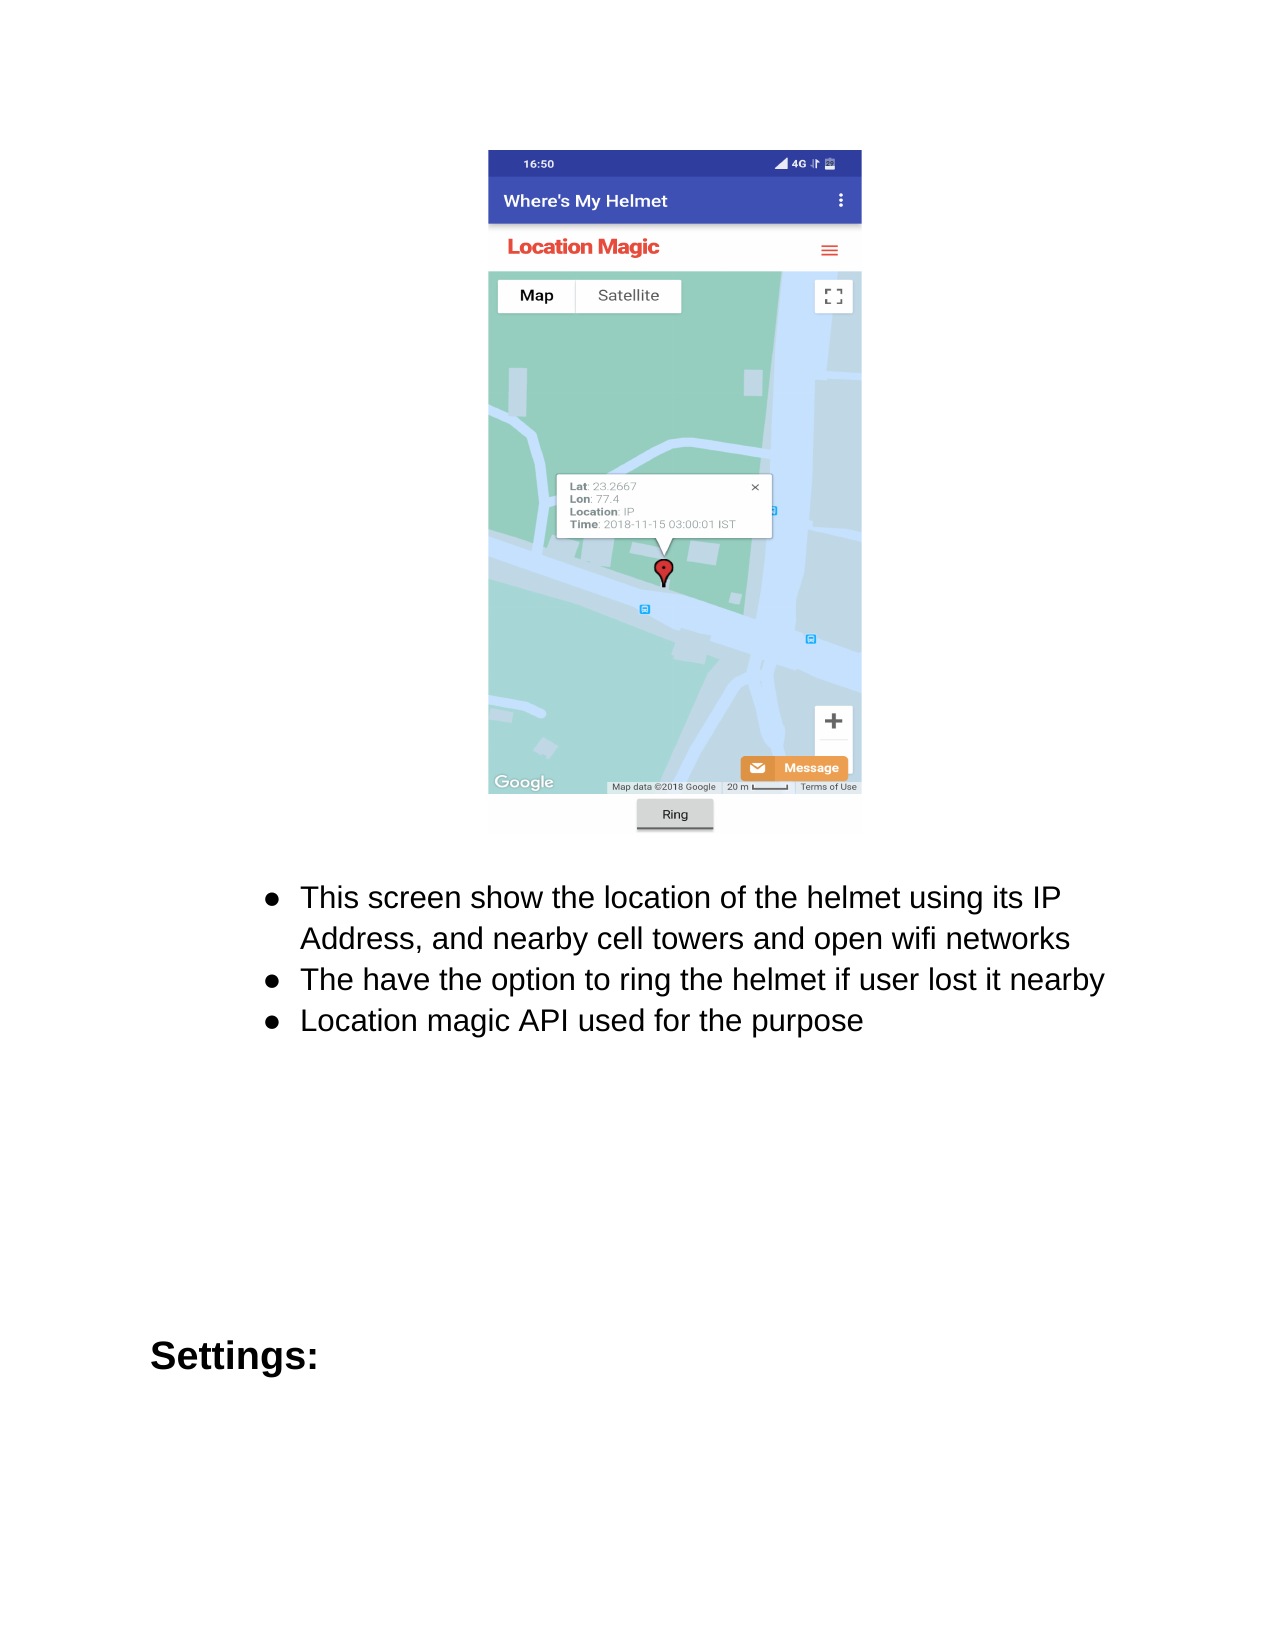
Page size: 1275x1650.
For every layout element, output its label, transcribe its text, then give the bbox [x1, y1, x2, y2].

list The have the option to ring the helmet if user lost it nearby [262, 961, 1125, 997]
list Location magic API used for the purpose [262, 1002, 1125, 1038]
text Settings: [150, 1332, 1125, 1378]
list This screen show the location of the helmet using its IP Address, and nearby cell towers and open wifi networks [262, 879, 1125, 956]
picture [488, 150, 862, 834]
